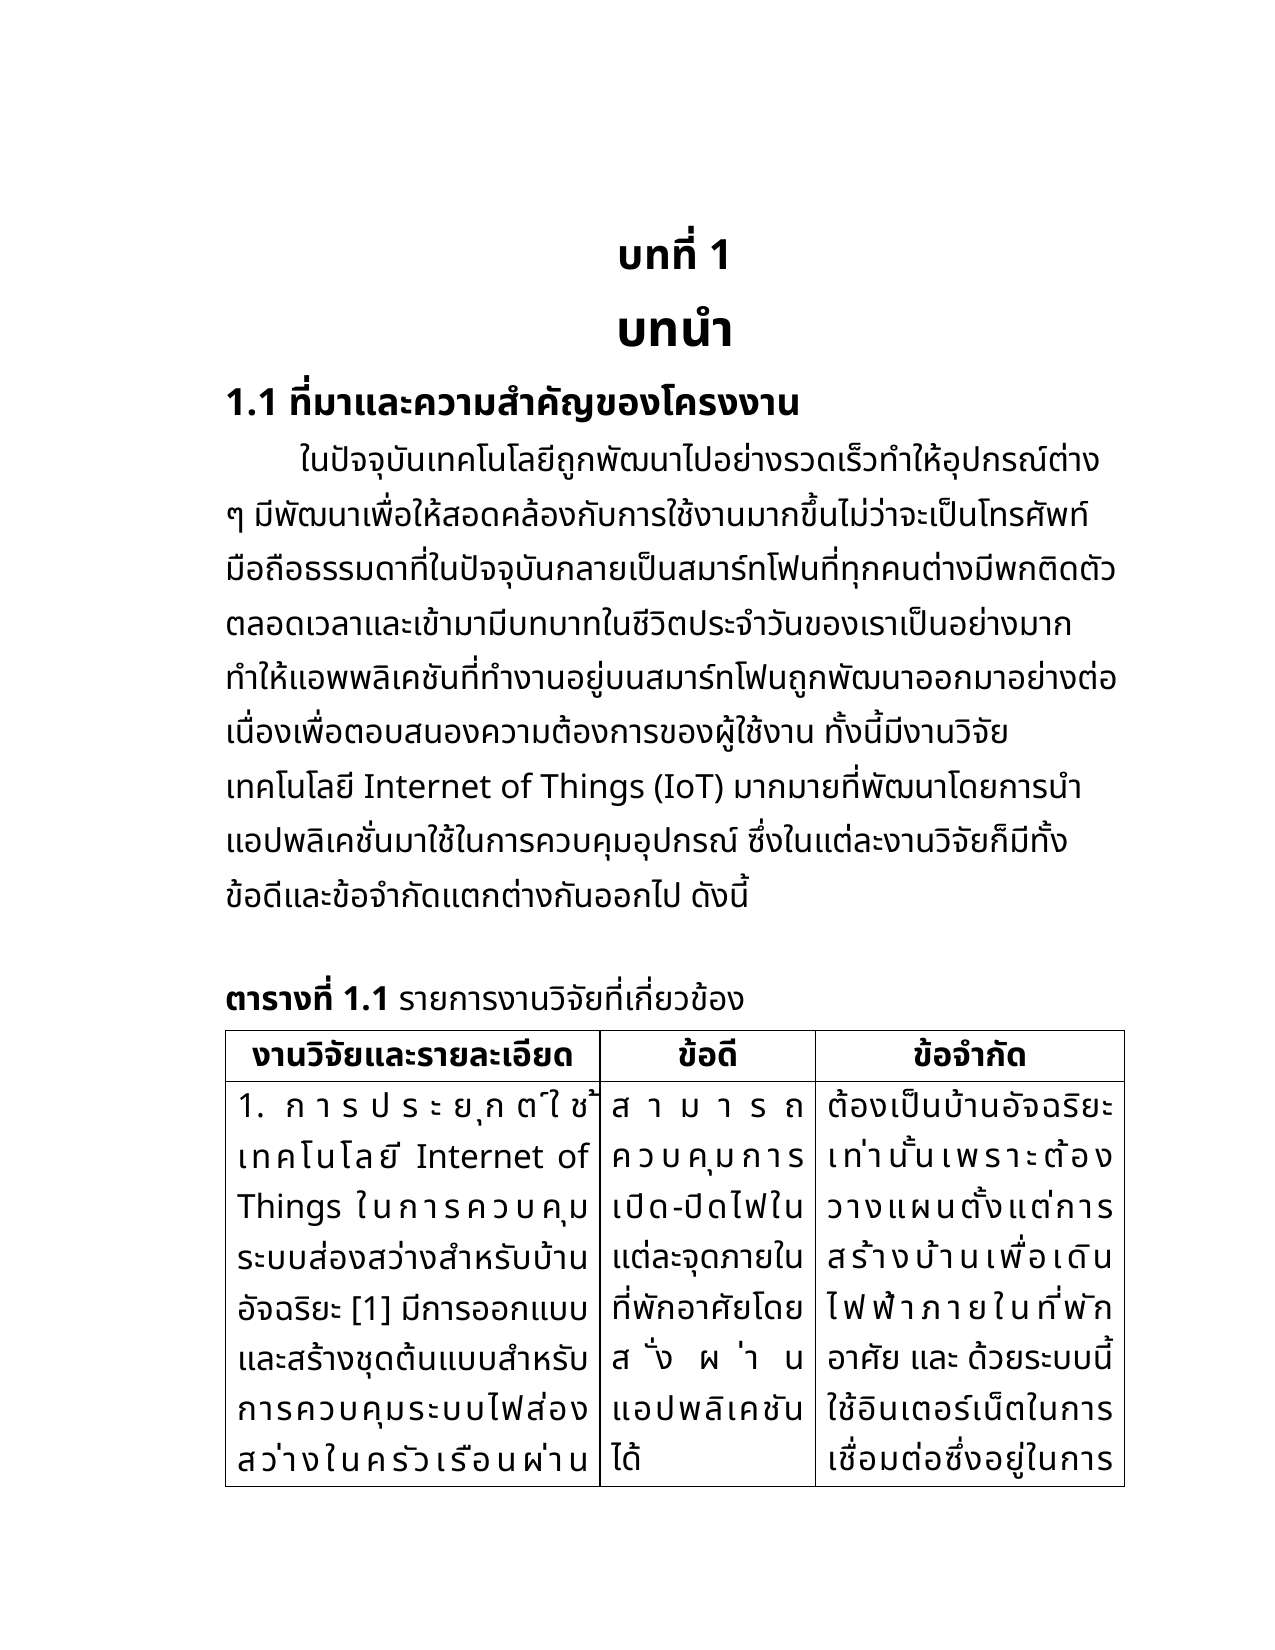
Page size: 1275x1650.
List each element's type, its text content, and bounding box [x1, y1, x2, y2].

text ตารางที่ 1.1 รายการงานวิจัยที่เกี่ยวข้อง [225, 975, 1125, 1026]
text บทนำ [225, 293, 1125, 369]
text บทที่ 1 [225, 225, 1125, 288]
table_header งานวิจัยและรายละเอียด [226, 1031, 599, 1081]
table_header ข้อจำกัด [816, 1031, 1124, 1081]
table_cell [226, 1082, 599, 1486]
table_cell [601, 1082, 815, 1486]
text ในปัจจุบันเทคโนโลยีถูกพัฒนาไปอย่างรวดเร็วทำให้อุปกรณ์ต่าง ๆ มีพัฒนาเพื่อให้สอดคล้องกับการใช้งานมากขึ้นไม่ว่าจะเป็นโทรศัพท์มือถือธรรมดาที่ในปัจจุบันกลายเป็นสมาร์ทโฟนที่ทุกคนต่างมีพกติดตัวตลอดเวลาและเข้ามามีบทบาทในชีวิตประจำวันของเราเป็นอย่างมาก ทำให้แอพพลิเคชันที่ทำงานอยู่บนสมาร์ทโฟนถูกพัฒนาออกมาอย่างต่อเนื่องเพื่อตอบสนองความต้องการของผู้ใช้งาน ทั้งนี้มีงานวิจัยเทคโนโลยี Internet of Things (IoT) มากมายที่พัฒนาโดยการนำแอปพลิเคชั่นมาใช้ในการควบคุมอุปกรณ์ ซึ่งในแต่ละงานวิจัยก็มีทั้งข้อดีและข้อจำกัดแตกต่างกันออกไป ดังนี้ [225, 436, 1125, 922]
table_header ข้อดี [601, 1031, 815, 1081]
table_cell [816, 1082, 1124, 1486]
text 1.1 ที่มาและความสำคัญของโครงงาน [225, 375, 1125, 432]
